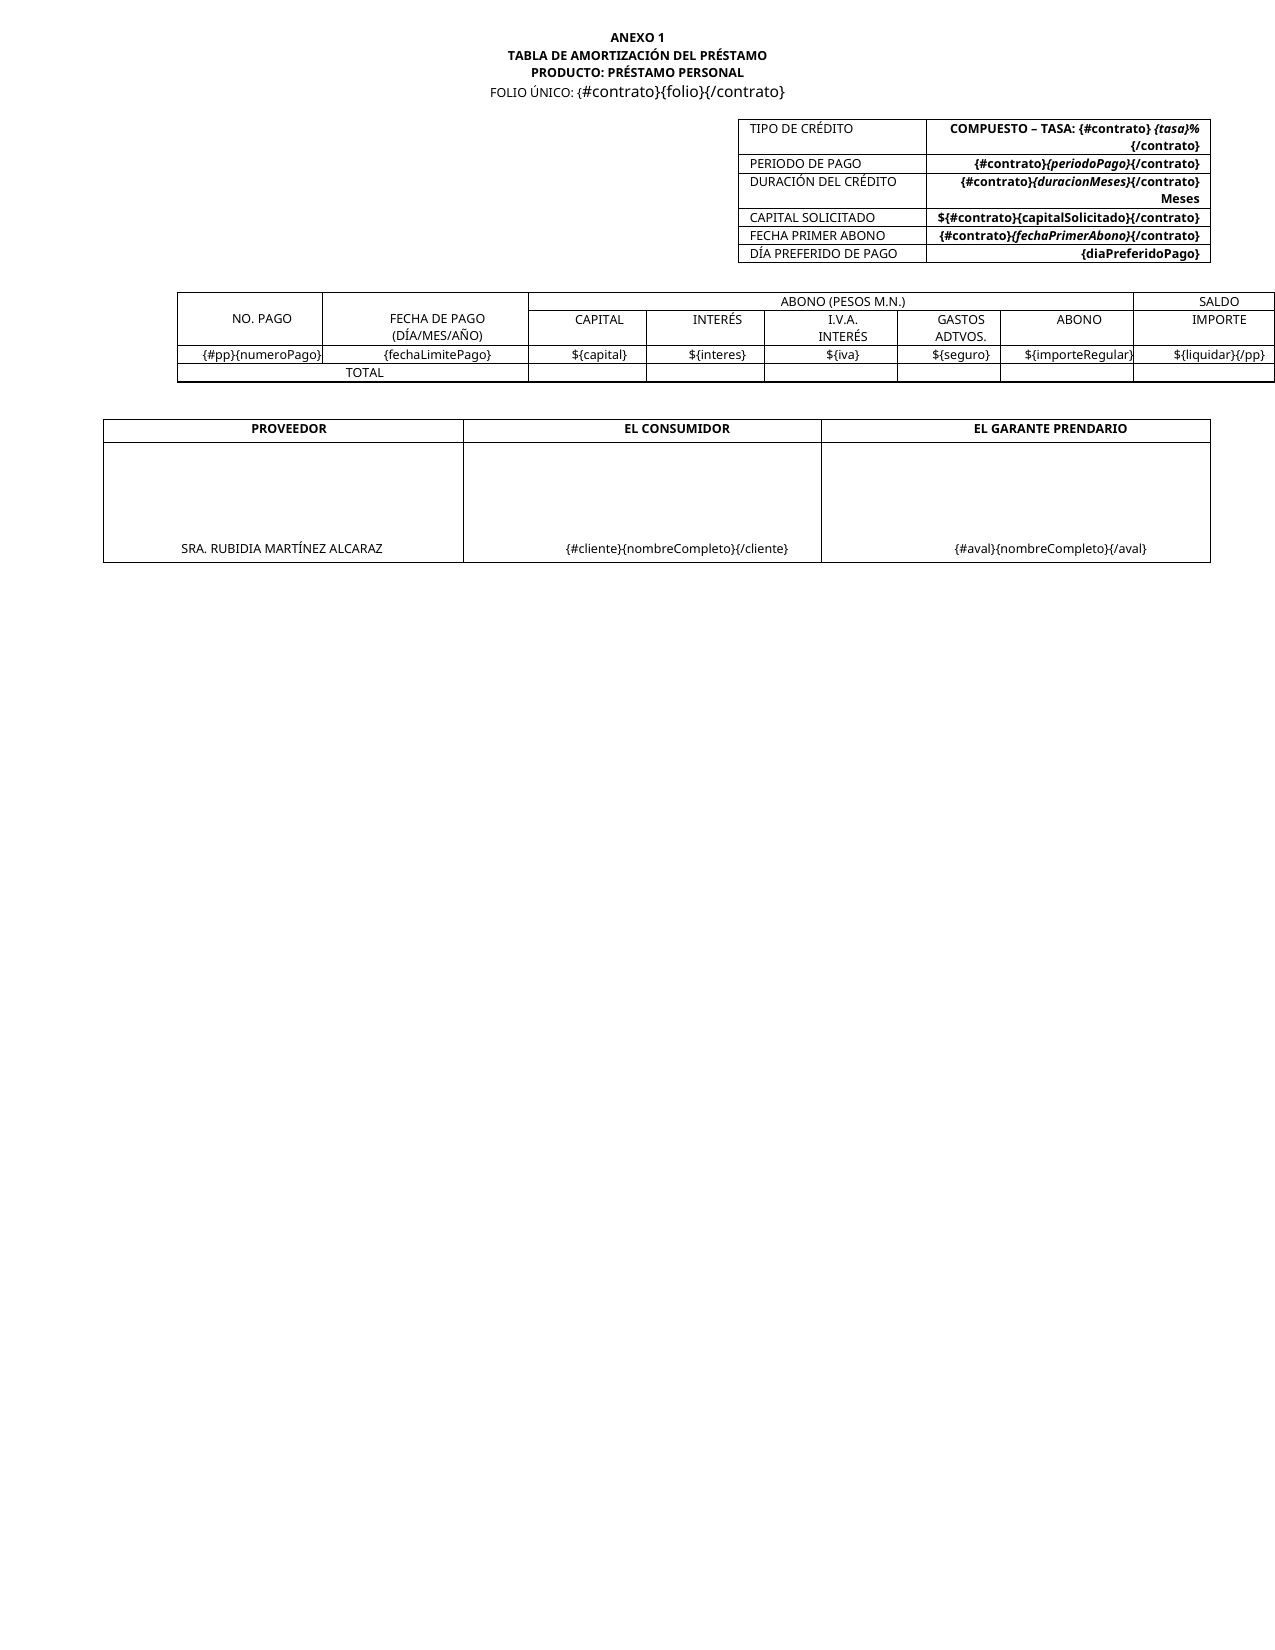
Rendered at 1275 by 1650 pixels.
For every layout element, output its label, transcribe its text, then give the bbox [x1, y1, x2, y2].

table_header TIPO DE CRÉDITO [739, 120, 926, 154]
table_cell [765, 364, 897, 381]
table_header ABONO (PESOS M.N.) [529, 293, 1133, 310]
table_cell {#contrato}{duracionMeses}{/contrato} Meses [927, 174, 1210, 208]
table_cell {#contrato}{periodoPago}{/contrato} [927, 155, 1210, 172]
table_header PROVEEDOR [104, 420, 463, 442]
table_cell I.V.A. INTERÉS [765, 311, 897, 345]
table_cell DÍA PREFERIDO DE PAGO [739, 245, 926, 262]
table_cell IMPORTE [1134, 311, 1274, 345]
table_header SALDO [1134, 293, 1274, 310]
table_cell FECHA PRIMER ABONO [739, 227, 926, 244]
text TABLA DE AMORTIZACIÓN DEL PRÉSTAMO [177, 47, 1098, 64]
table_cell ${importeRegular} [1001, 346, 1133, 363]
table_cell PERIODO DE PAGO [739, 155, 926, 172]
table_cell ${#contrato}{capitalSolicitado}{/contrato} [927, 209, 1210, 226]
table_cell TOTAL [178, 364, 528, 381]
table_header EL GARANTE PRENDARIO [822, 420, 1210, 442]
text PRODUCTO: PRÉSTAMO PERSONAL [177, 64, 1098, 81]
table_cell SRA. RUBIDIA MARTÍNEZ ALCARAZ [104, 443, 463, 562]
table_cell ${iva} [765, 346, 897, 363]
table_cell DURACIÓN DEL CRÉDITO [739, 174, 926, 208]
table_cell CAPITAL SOLICITADO [739, 209, 926, 226]
table_cell {fechaLimitePago} [323, 346, 528, 363]
table_header COMPUESTO – TASA: {#contrato} {tasa}%{/contrato} [927, 120, 1210, 154]
table_cell [529, 364, 646, 381]
table_header NO. PAGO [178, 293, 322, 345]
table_cell ${liquidar}{/pp} [1134, 346, 1274, 363]
table_cell [647, 364, 764, 381]
table_header EL CONSUMIDOR [464, 420, 821, 442]
table_cell INTERÉS [647, 311, 764, 345]
table_cell ABONO [1001, 311, 1133, 345]
text FOLIO ÚNICO: {#contrato}{folio}{/contrato} [177, 81, 1098, 102]
table_cell GASTOS ADTVOS. [898, 311, 1000, 345]
text ANEXO 1 [177, 29, 1098, 47]
table_cell ${capital} [529, 346, 646, 363]
table_cell {#pp}{numeroPago} [178, 346, 322, 363]
table_cell {diaPreferidoPago} [927, 245, 1210, 262]
table_cell ${interes} [647, 346, 764, 363]
table_header FECHA DE PAGO (DÍA/MES/AÑO) [323, 293, 528, 345]
table_cell [1134, 364, 1274, 381]
table_cell CAPITAL [529, 311, 646, 345]
table_cell {#aval}{nombreCompleto}{/aval} [822, 443, 1210, 562]
table_cell {#cliente}{nombreCompleto}{/cliente} [464, 443, 821, 562]
table_cell ${seguro} [898, 346, 1000, 363]
table_cell {#contrato}{fechaPrimerAbono}{/contrato} [927, 227, 1210, 244]
table_cell [1001, 364, 1133, 381]
table_cell [898, 364, 1000, 381]
